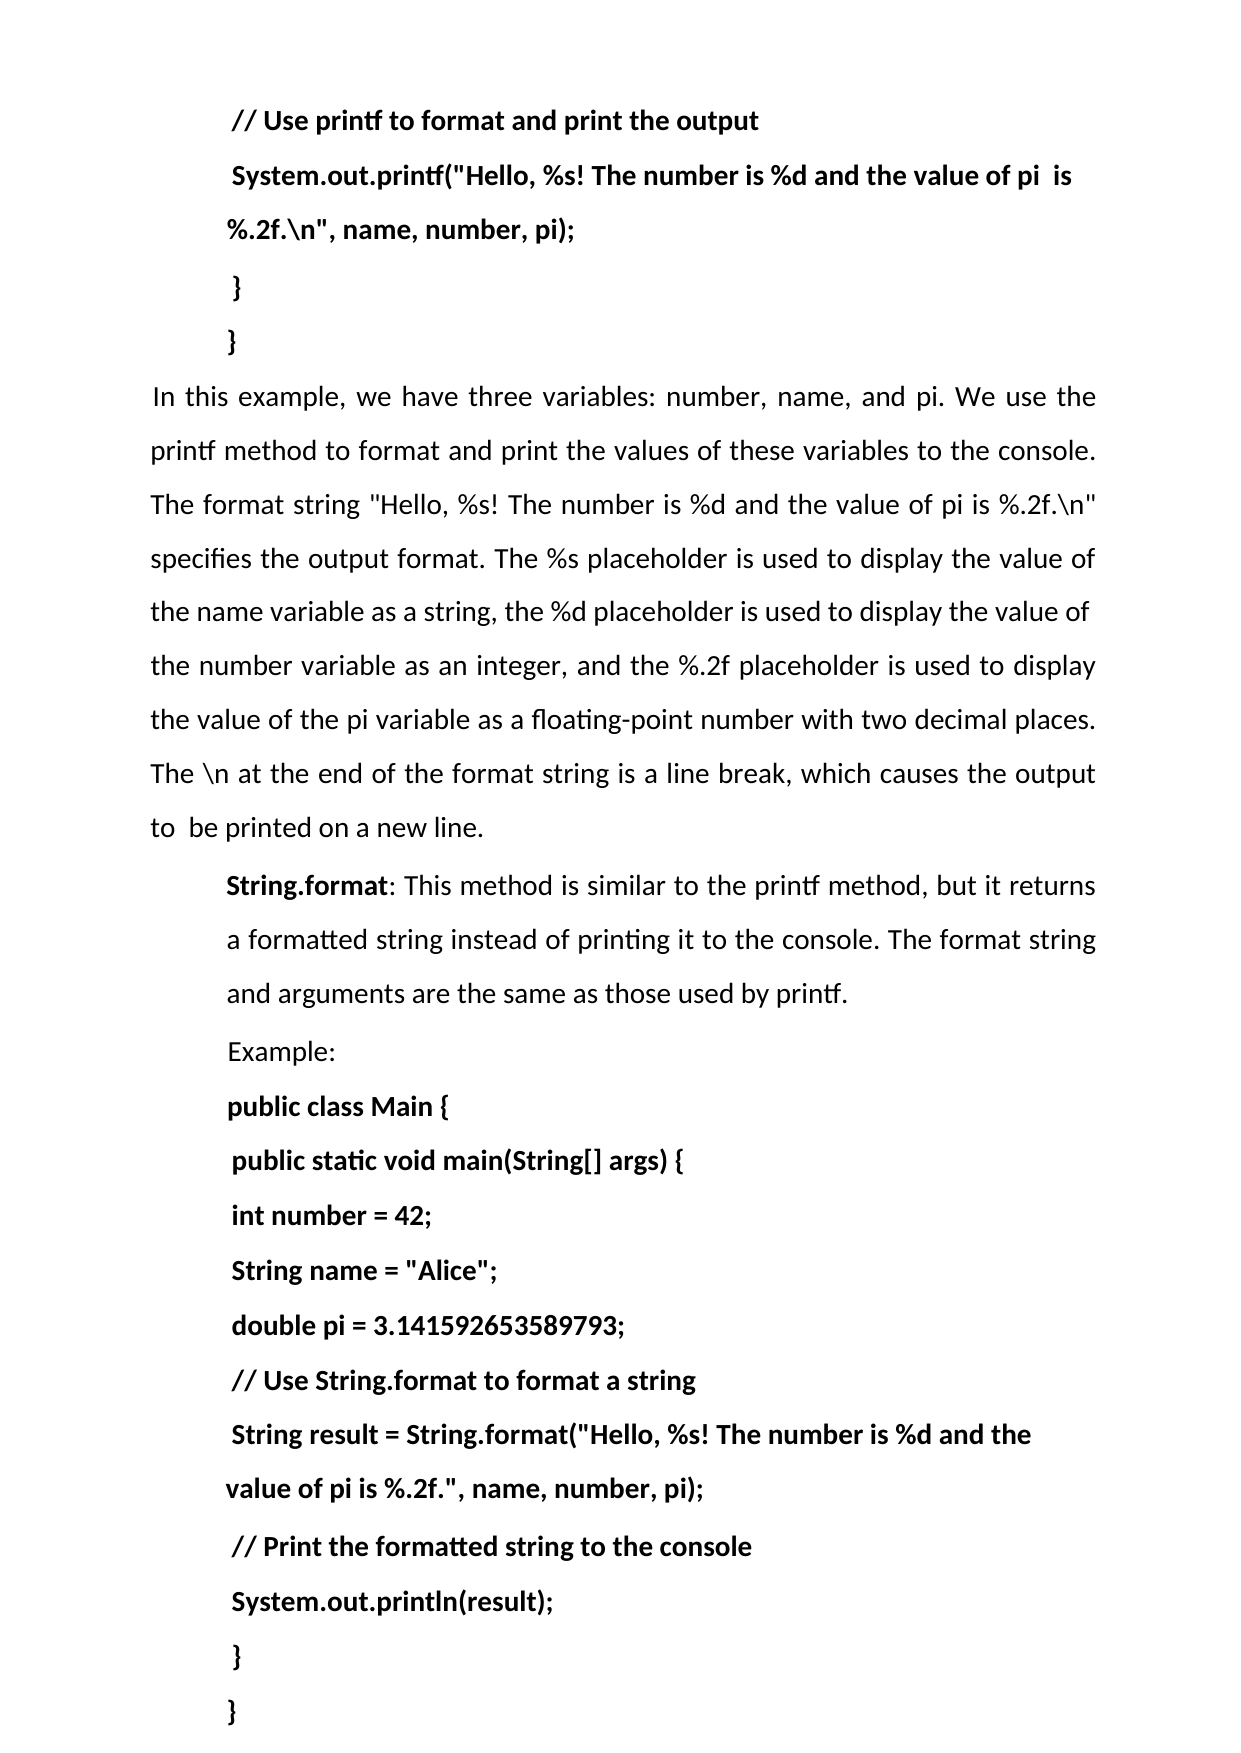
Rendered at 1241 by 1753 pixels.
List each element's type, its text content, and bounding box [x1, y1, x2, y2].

text } [226, 323, 1098, 359]
text double pi = 3.141592653589793; [225, 1307, 1098, 1342]
text // Use String.format to format a string [225, 1362, 1098, 1397]
text } [226, 1693, 1098, 1729]
text // Print the formatted string to the console [225, 1528, 1098, 1564]
text String name = "Alice"; [225, 1252, 1098, 1288]
text the number variable as an integer, and the %.2f placeholder is used to display the value of the pi variable as a floating-point number with two decimal places. The \n at the end of the format string is a line break, which causes the output to be printed on a new line. [150, 647, 1097, 845]
text } [225, 1638, 1098, 1674]
text public class Main { [227, 1088, 1098, 1123]
text String.format: This method is similar to the printf method, but it returns a formatted string instead of printing it to the console. The format string and arguments are the same as those used by printf. [226, 867, 1097, 1010]
text In this example, we have three variables: number, name, and pi. We use the printf method to format and print the values of these variables to the console. The format string "Hello, %s! The number is %d and the value of pi is %.2f.\n" specifies the output format. The %s placeholder is used to display the value of the name variable as a string, the %d placeholder is used to display the value of [150, 378, 1098, 629]
text } [225, 269, 1098, 304]
text System.out.println(result); [225, 1583, 1098, 1619]
text int number = 42; [225, 1197, 1098, 1233]
text public static void main(String[] args) { [225, 1142, 1098, 1178]
text String result = String.format("Hello, %s! The number is %d and the value of pi is %.2f.", name, number, pi); [225, 1416, 1097, 1506]
text // Use printf to format and print the output [225, 102, 1098, 138]
text System.out.printf("Hello, %s! The number is %d and the value of pi is %.2f.\n", name, number, pi); [225, 157, 1097, 246]
text Example: [227, 1033, 1098, 1068]
